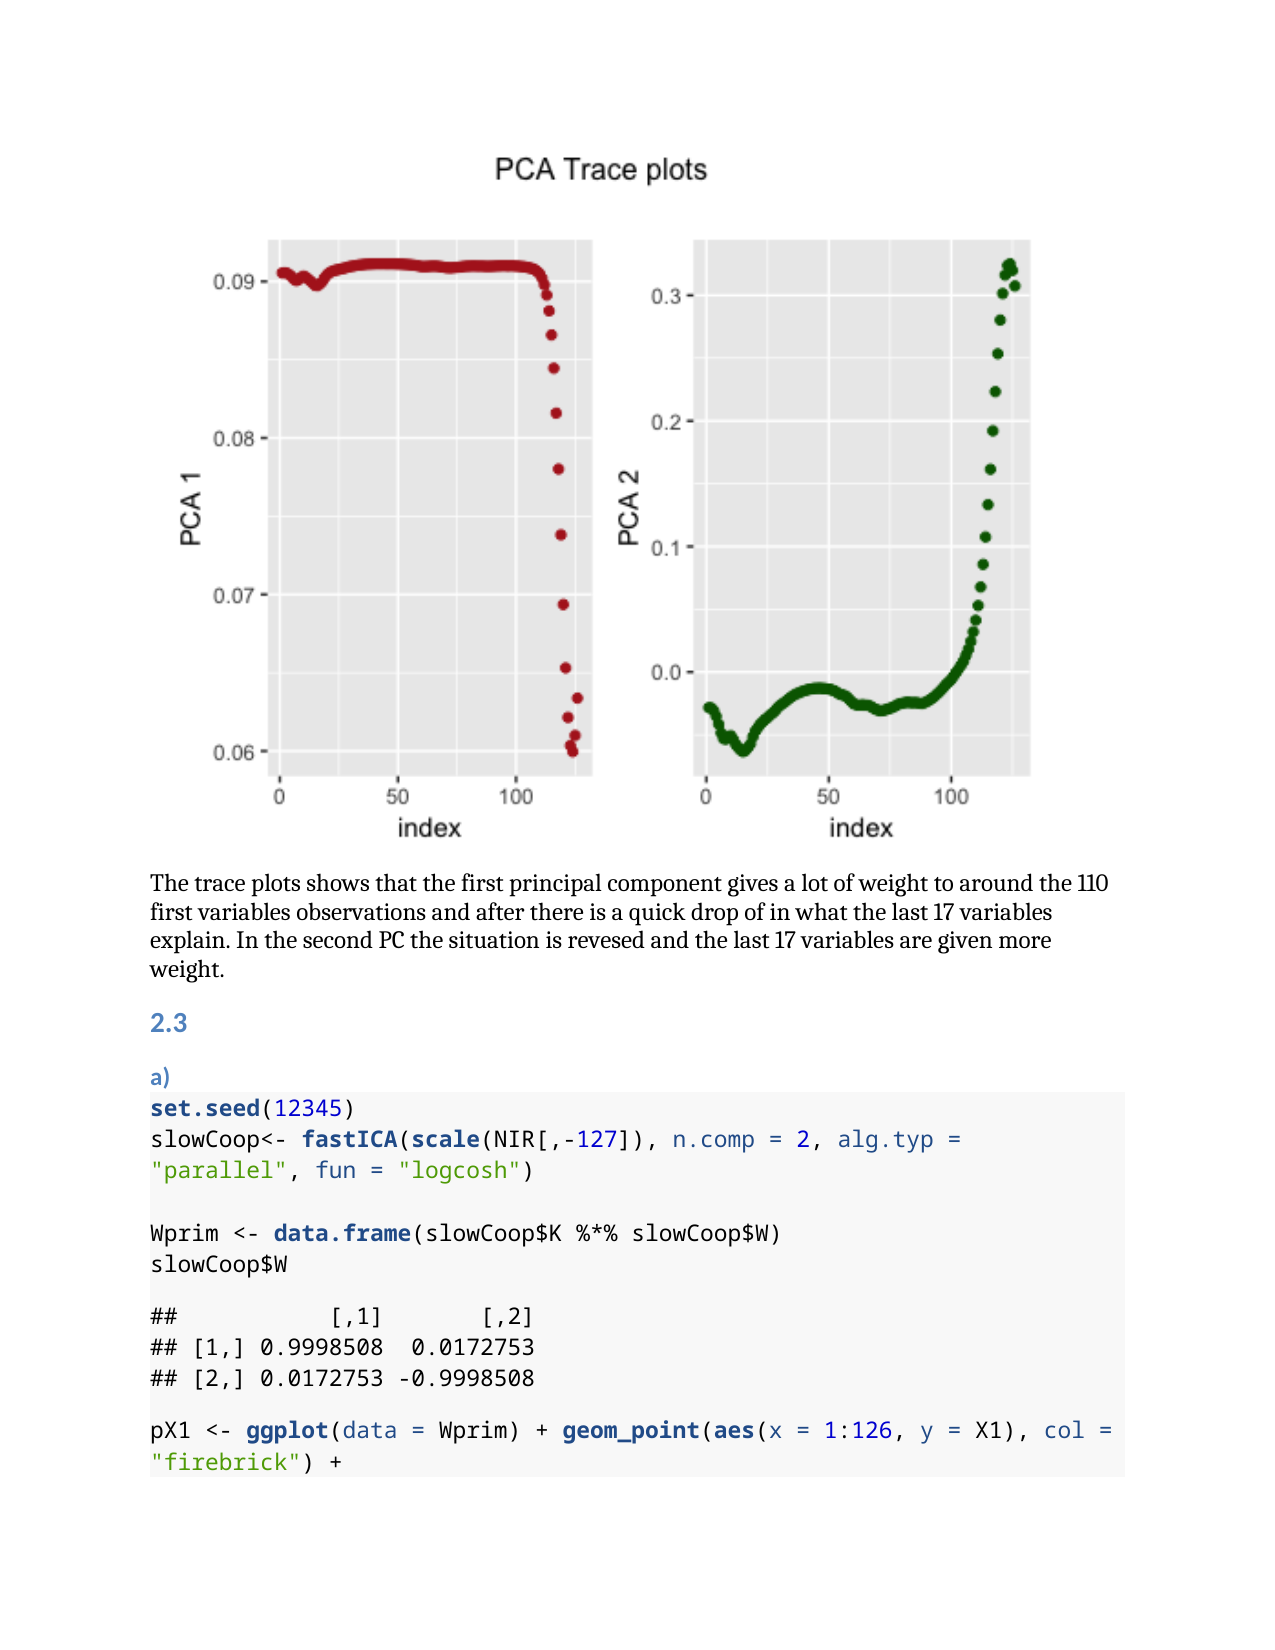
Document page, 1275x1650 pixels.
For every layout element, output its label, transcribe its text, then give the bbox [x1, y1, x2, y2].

text The trace plots shows that the first principal component gives a lot of weight to around the 110 first variables observations and after there is a quick drop of in what the last 17 variables explain. In the second PC the situation is revesed and the last 17 variables are given more weight. [150, 869, 1125, 984]
picture [168, 150, 1044, 850]
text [150, 1414, 1125, 1477]
text ## [,1] [,2] ## [1,] 0.9998508 0.0172753 ## [2,] 0.0172753 -0.9998508 [150, 1300, 1125, 1394]
subtitle a) [150, 1061, 1125, 1092]
subtitle 2.3 [150, 1004, 1125, 1040]
text set.seed(12345) slowCoop<- fastICA(scale(NIR[,-127]), n.comp = 2, alg.typ = "parallel", fun = "logcosh") Wprim <- data.frame(slowCoop$K %*% slowCoop$W) slowCoop$W [150, 1092, 1125, 1279]
